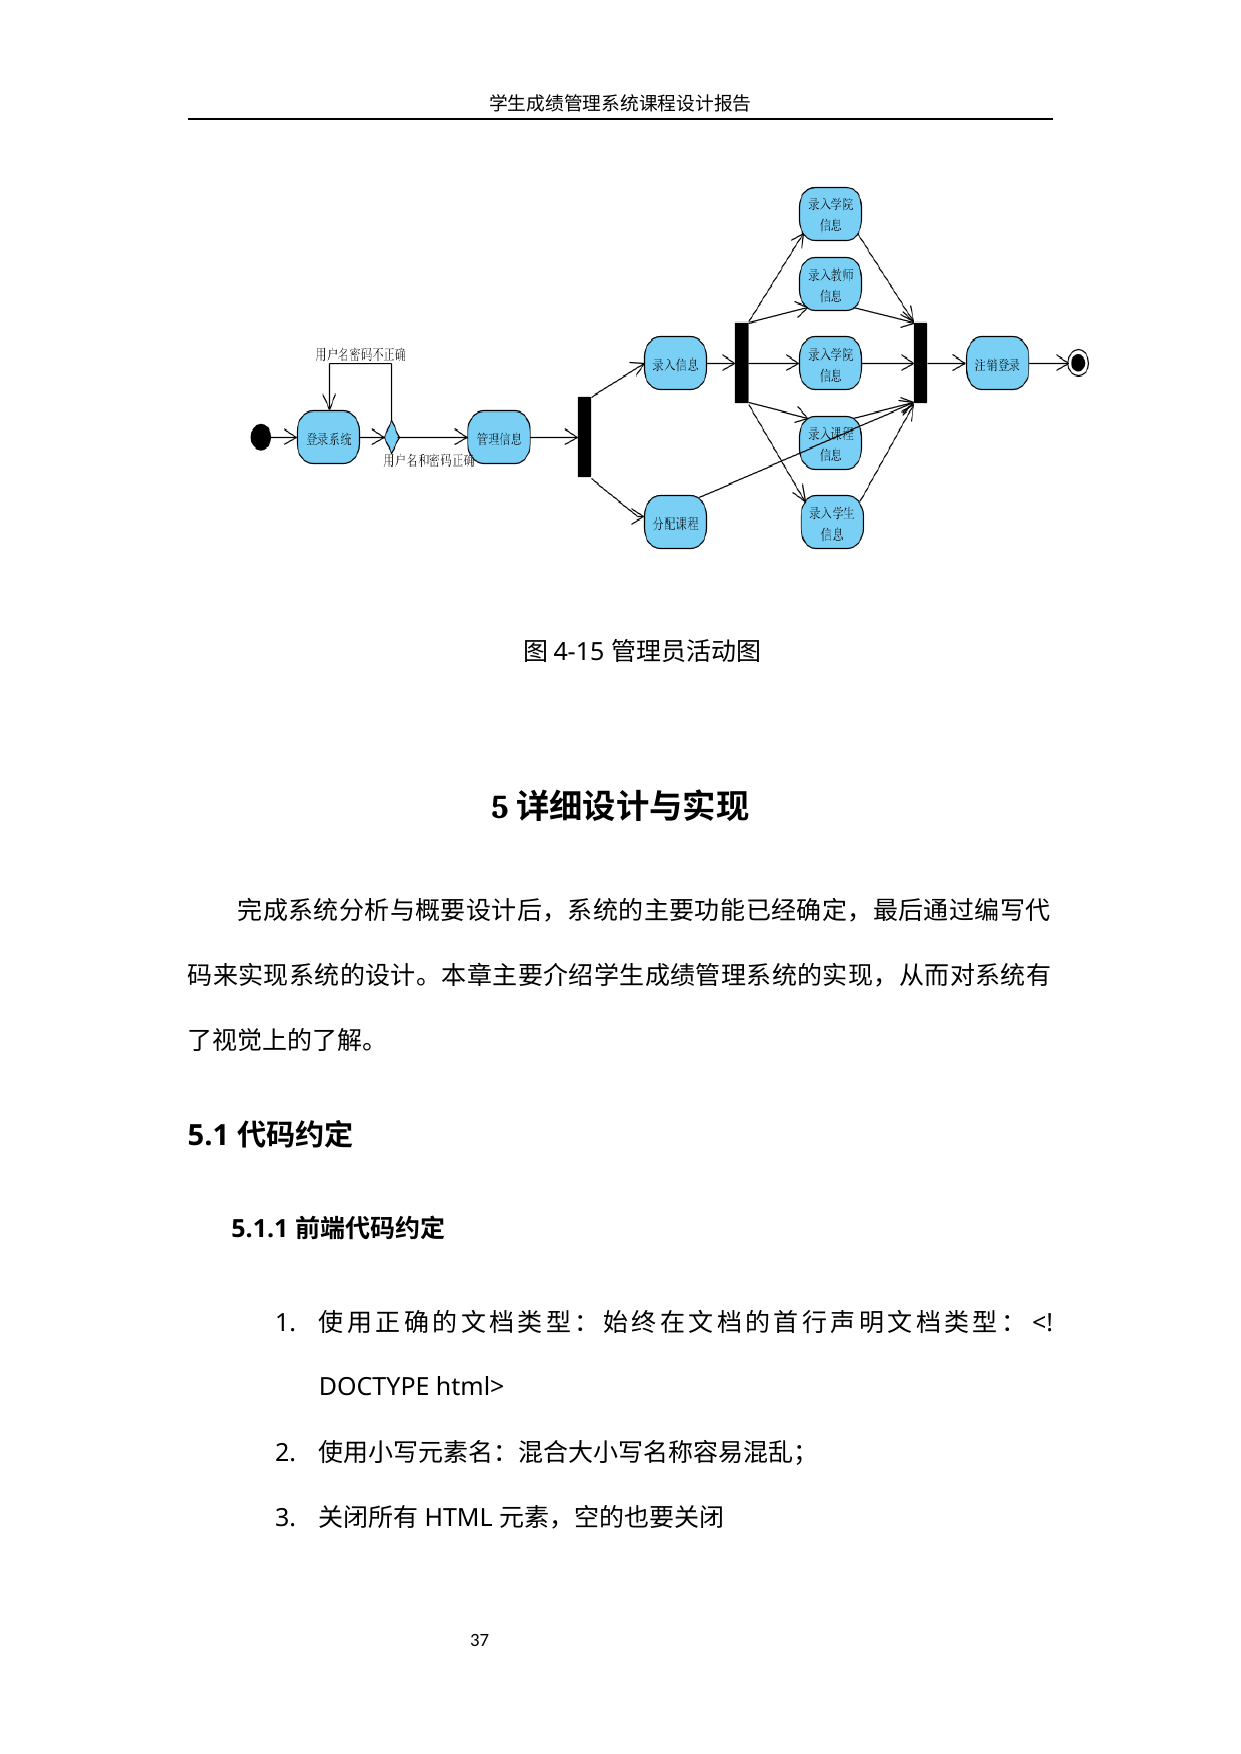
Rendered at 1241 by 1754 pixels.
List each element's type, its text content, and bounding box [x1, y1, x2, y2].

text 完成系统分析与概要设计后，系统的主要功能已经确定，最后通过编写代码来实现系统的设计。本章主要介绍学生成绩管理系统的实现，从而对系统有了视觉上的了解。 [187, 876, 1053, 1071]
title 5 详细设计与实现 [187, 772, 1053, 837]
list 使用正确的文档类型：始终在文档的首行声明文档类型：<!DOCTYPE html> [275, 1288, 1053, 1418]
list 使用小写元素名：混合大小写名称容易混乱； [275, 1418, 1053, 1483]
text 图4-15 管理员活动图 [187, 617, 1053, 682]
subtitle 5.1 代码约定 [187, 1100, 1053, 1165]
list 关闭所有 HTML 元素，空的也要关闭 [275, 1483, 1053, 1548]
picture [231, 162, 1096, 610]
subtitle 5.1.1 前端代码约定 [187, 1194, 1053, 1259]
